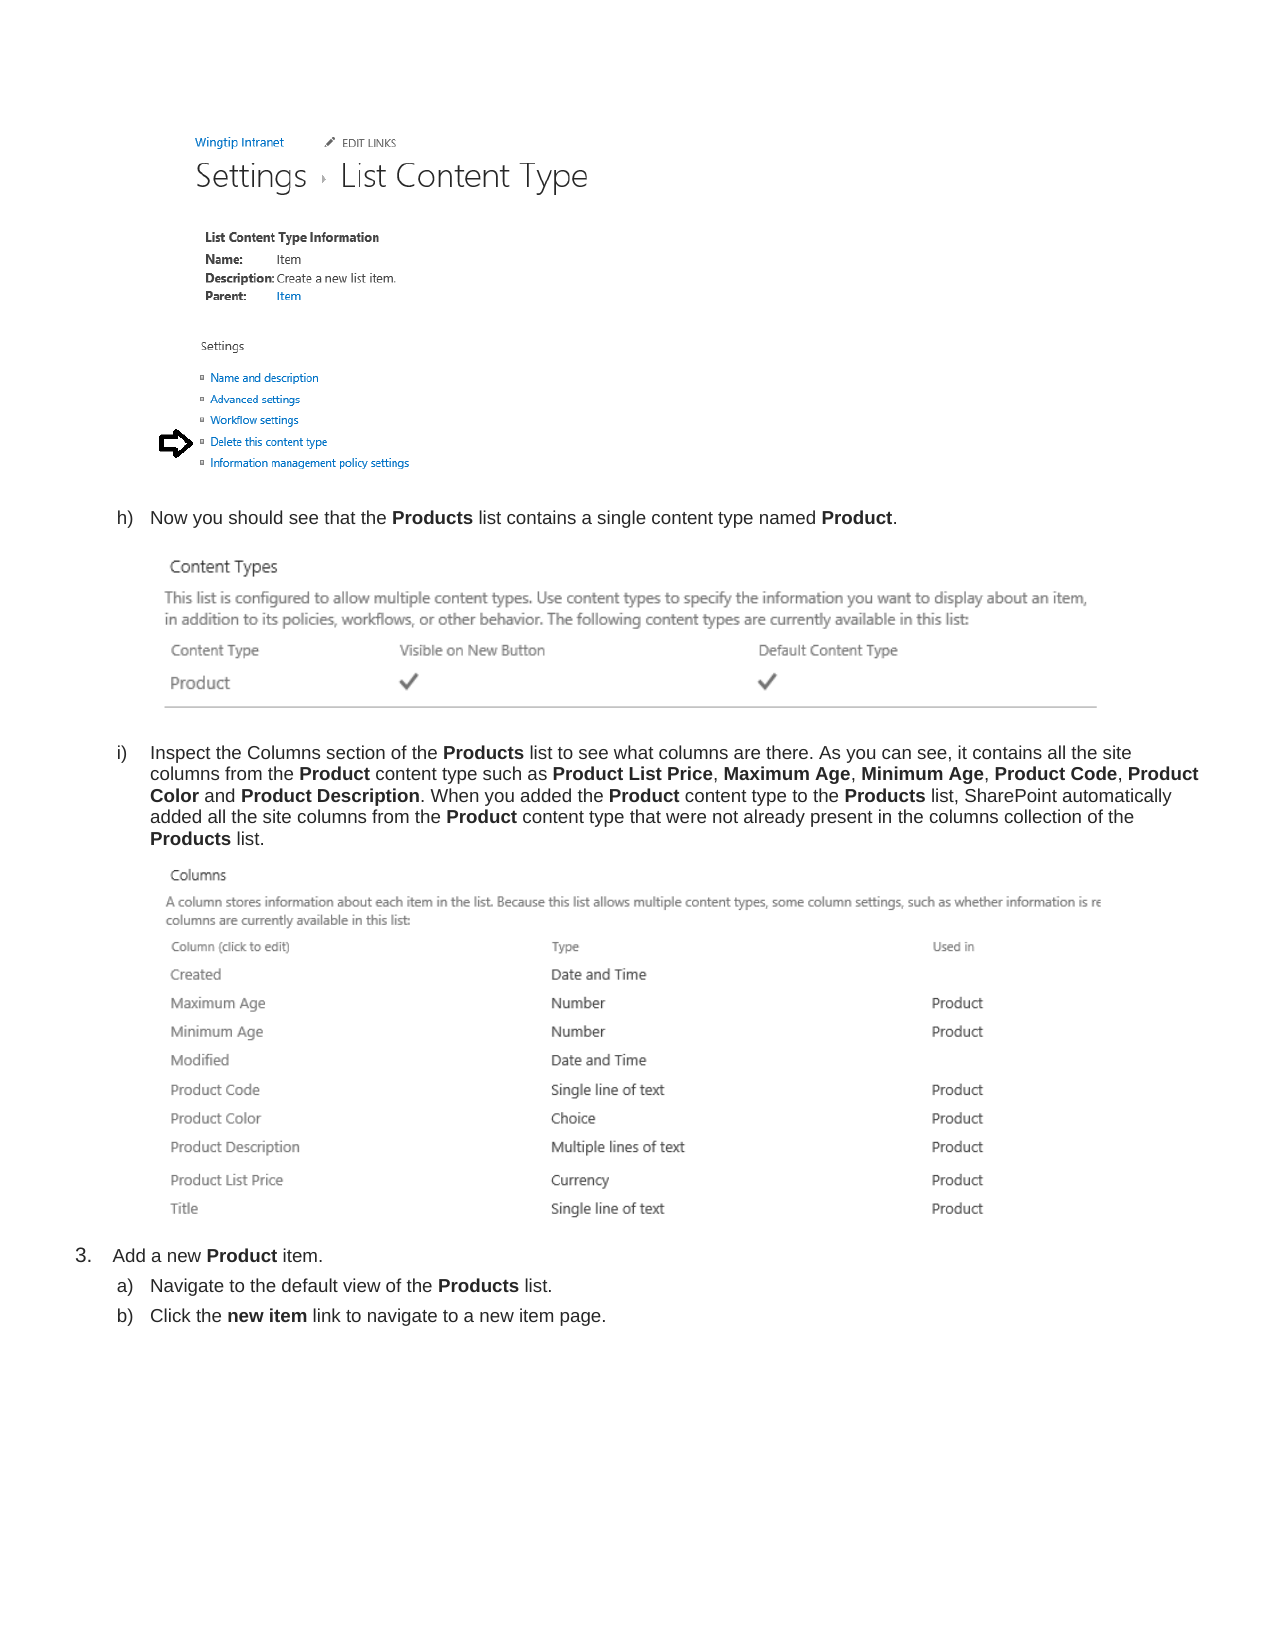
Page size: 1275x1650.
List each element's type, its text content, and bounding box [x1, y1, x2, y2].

text Inspect the Columns section of the Products list to see what columns are there. As you can see, it contains all the site columns from the Product content type such as Product List Price, Maximum Age, Minimum Age, Product Code, Product Color and Product Description. When you added the Product content type to the Products list, SharePoint automatically added all the site columns from the Product content type that were not already present in the columns collection of the Products list. [117, 741, 1200, 849]
text Click the new item link to navigate to a new item page. [117, 1305, 1200, 1327]
text Now you should see that the Products list contains a single content type named Product. [117, 507, 1200, 528]
picture [150, 861, 1101, 1231]
text Navigate to the default view of the Products list. [117, 1275, 1200, 1297]
picture [150, 550, 1101, 720]
text Add a new Product item. [75, 1243, 1200, 1267]
picture [150, 130, 603, 485]
